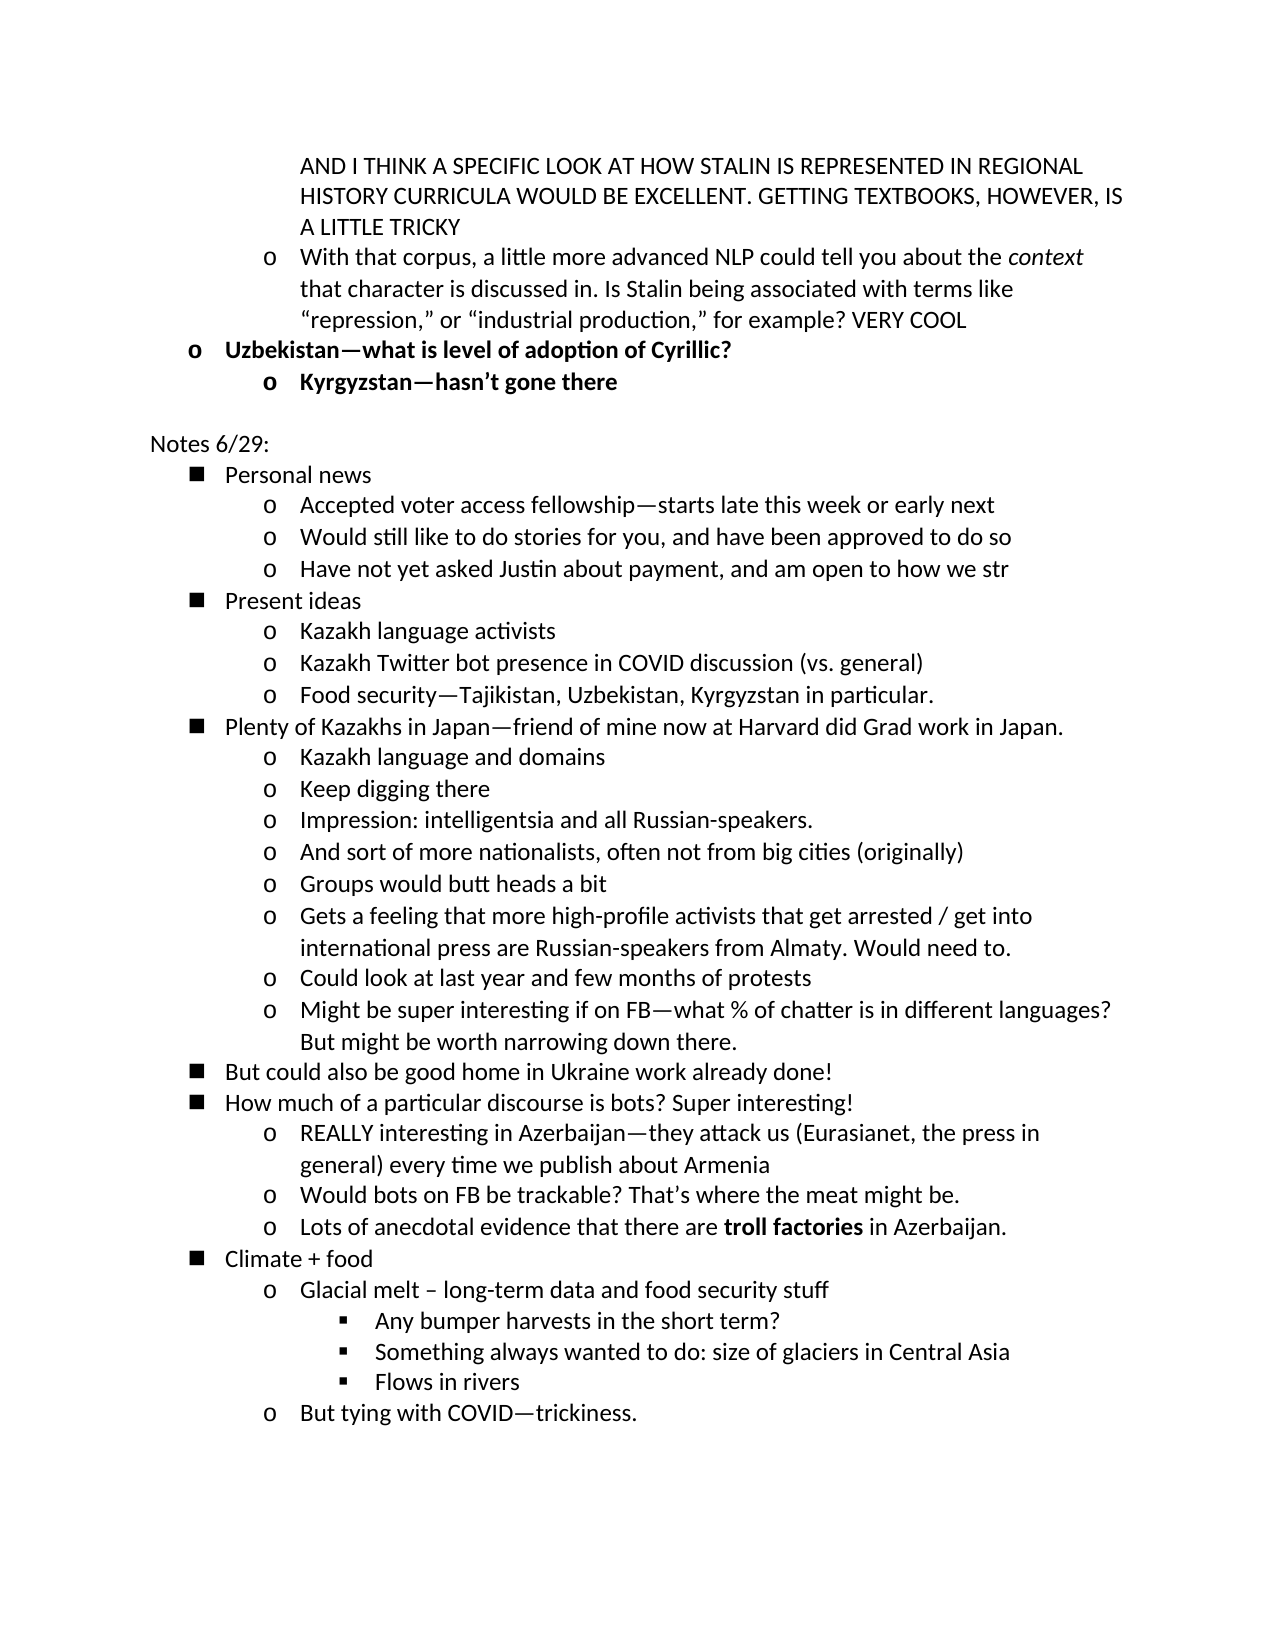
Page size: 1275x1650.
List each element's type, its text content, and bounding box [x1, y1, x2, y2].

list Have not yet asked Justin about payment, and am open to how we str [262, 553, 1125, 585]
list Glacial melt – long-term data and food security stuff [262, 1274, 1125, 1306]
list Any bumper harvests in the short term? [337, 1306, 1125, 1336]
list And sort of more nationalists, often not from big cities (originally) [262, 836, 1125, 868]
text Notes 6/29: [150, 428, 1125, 459]
list But tying with COVID—trickiness. [262, 1397, 1125, 1429]
list Keep digging there [262, 773, 1125, 805]
list But could also be good home in Ukraine work already done! [187, 1056, 1125, 1087]
list Gets a feeling that more high-profile activists that get arrested / get into international press are Russian-speakers from Almaty. Would need to. [262, 900, 1125, 962]
list Could look at last year and few months of protests [262, 962, 1125, 994]
list Kyrgyzstan—hasn’t gone there [262, 366, 1125, 398]
list Food security—Tajikistan, Uzbekistan, Kyrgyzstan in particular. [262, 679, 1125, 711]
list Accepted voter access fellowship—starts late this week or early next [262, 489, 1125, 521]
list Personal news [187, 459, 1125, 489]
list How much of a particular discourse is bots? Super interesting! [187, 1087, 1125, 1117]
list Lots of anecdotal evidence that there are troll factories in Azerbaijan. [262, 1211, 1125, 1243]
list Present ideas [187, 585, 1125, 615]
list Might be super interesting if on FB—what % of chatter is in different languages? But might be worth narrowing down there. [262, 994, 1125, 1056]
list Groups would butt heads a bit [262, 868, 1125, 900]
list Impression: intelligentsia and all Russian-speakers. [262, 805, 1125, 836]
list With that corpus, a little more advanced NLP could tell you about the context that character is discussed in. Is Stalin being associated with terms like “repression,” or “industrial production,” for example? VERY COOL [262, 242, 1125, 334]
list Climate + food [187, 1243, 1125, 1274]
list REALLY interesting in Azerbaijan—they attack us (Eurasianet, the press in general) every time we publish about Armenia [262, 1117, 1125, 1180]
list Something always wanted to do: size of glaciers in Central Asia [337, 1336, 1125, 1367]
list Plenty of Kazakhs in Japan—friend of mine now at Harvard did Grad work in Japan. [187, 711, 1125, 741]
list Kazakh Twitter bot presence in COVID discussion (vs. general) [262, 647, 1125, 679]
list Uzbekistan—what is level of adoption of Cyrillic? [187, 334, 1125, 366]
list Flows in rivers [337, 1367, 1125, 1397]
list Would bots on FB be trackable? That’s where the meat might be. [262, 1180, 1125, 1211]
list Kazakh language activists [262, 615, 1125, 647]
list Would still like to do stories for you, and have been approved to do so [262, 521, 1125, 553]
list Kazakh language and domains [262, 741, 1125, 773]
